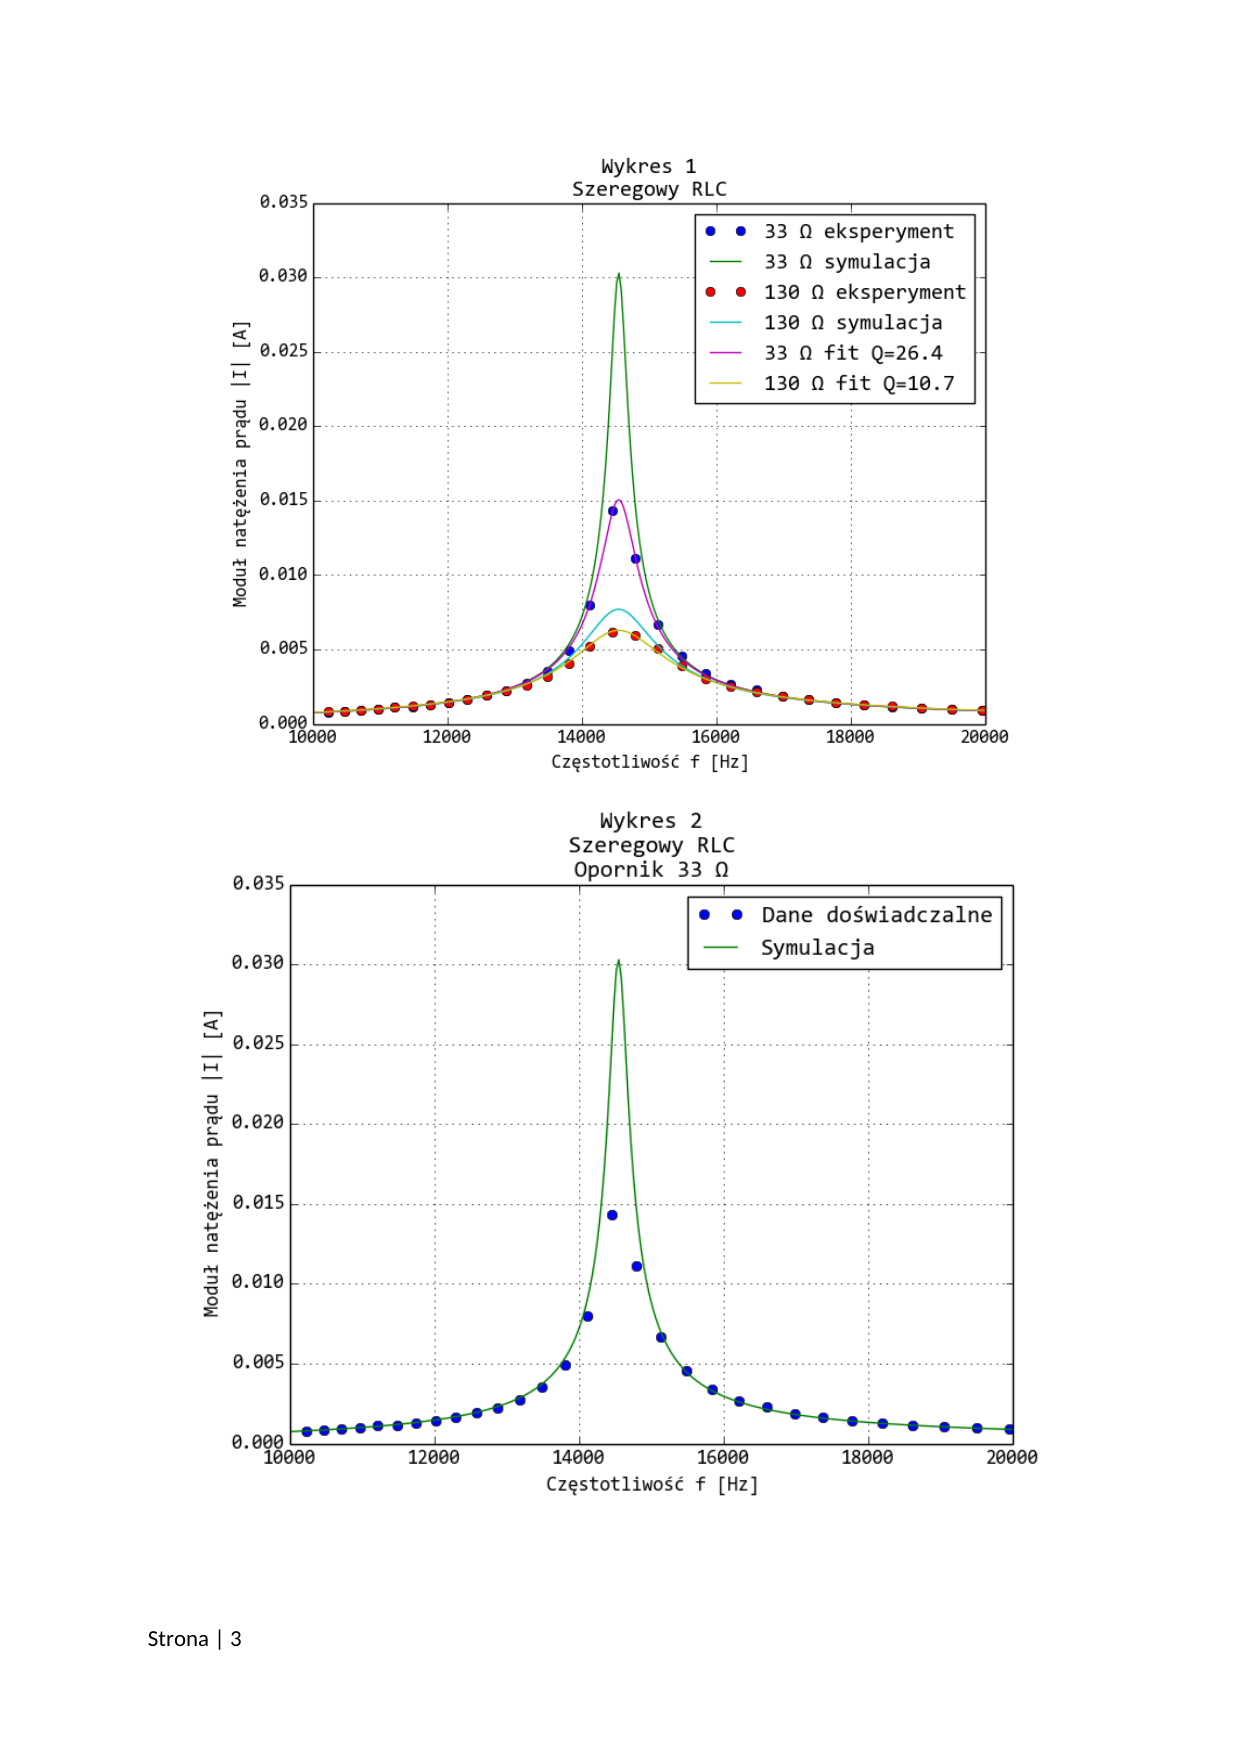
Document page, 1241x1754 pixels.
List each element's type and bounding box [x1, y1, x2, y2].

picture [192, 800, 1049, 1507]
picture [221, 147, 1019, 783]
